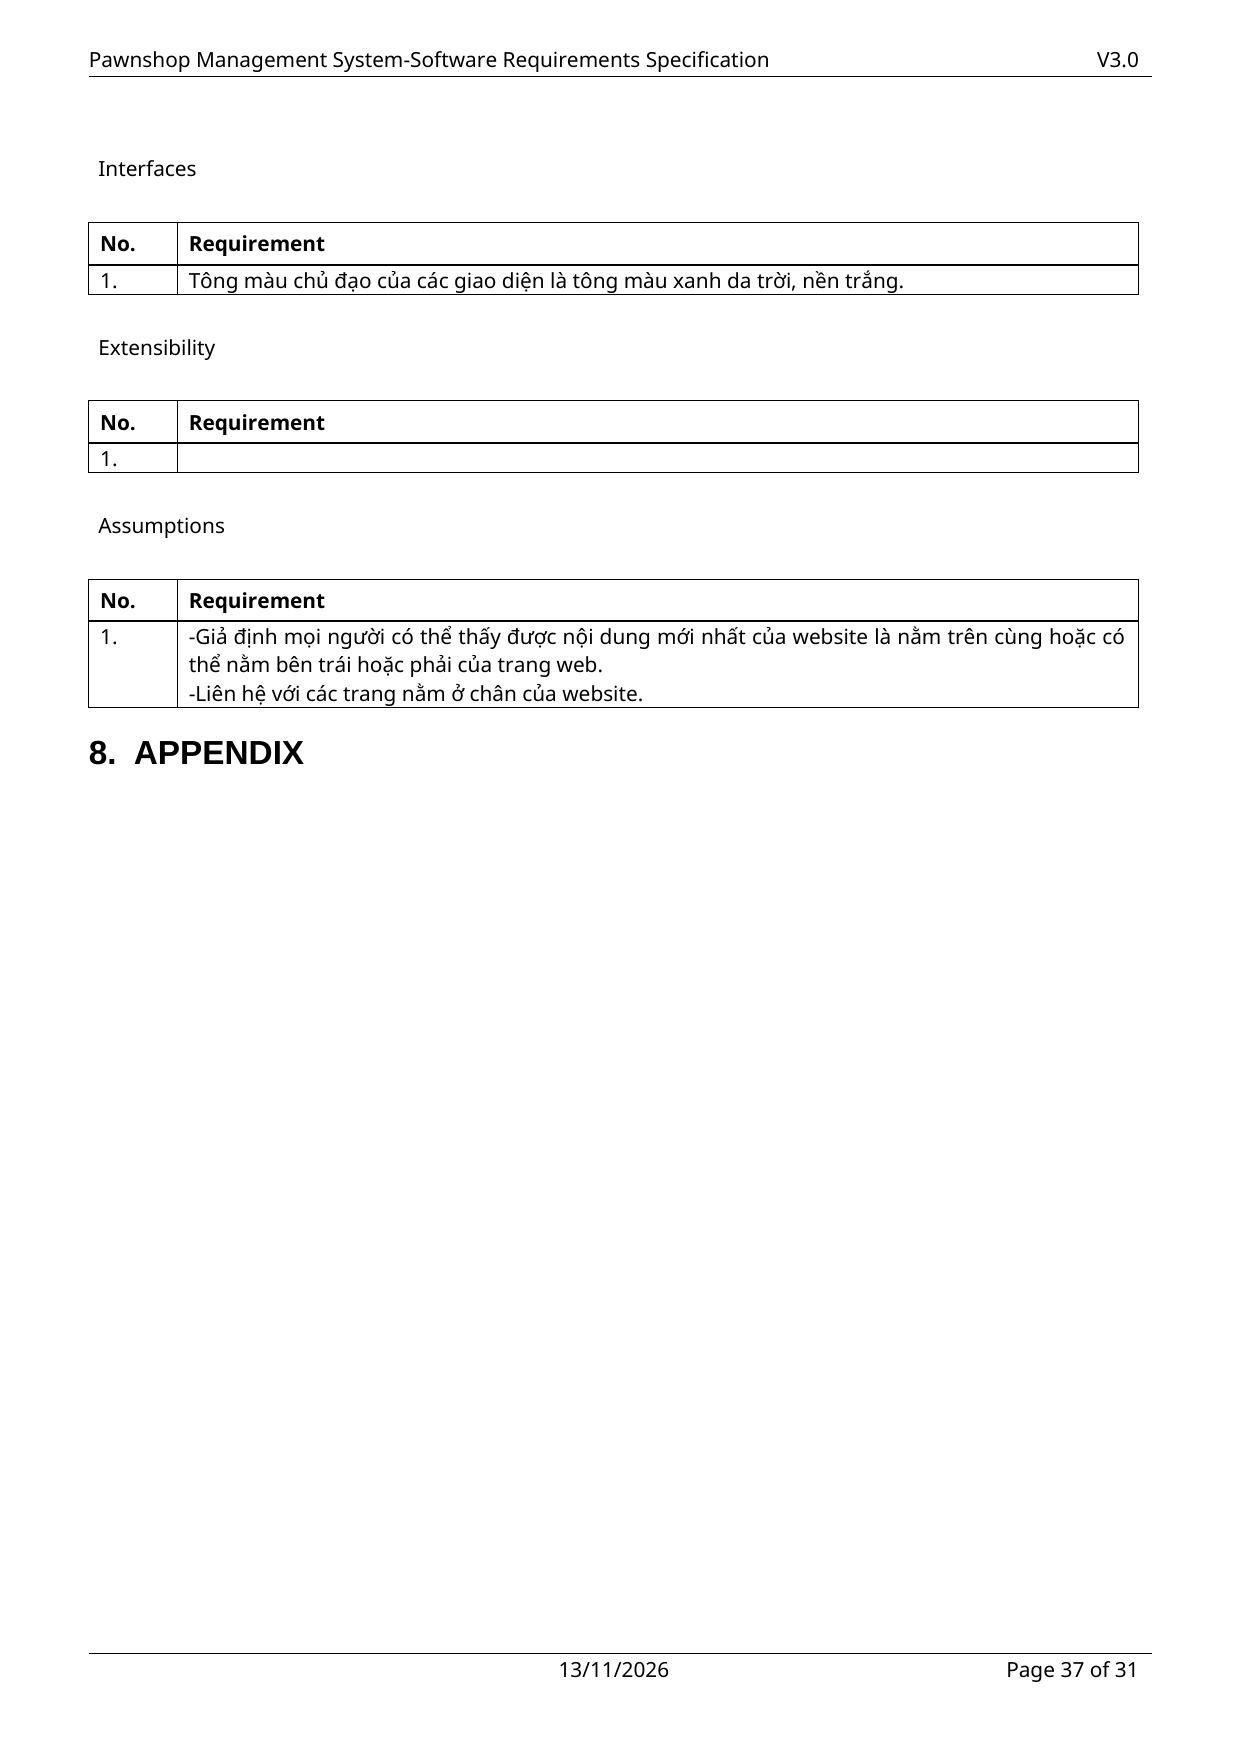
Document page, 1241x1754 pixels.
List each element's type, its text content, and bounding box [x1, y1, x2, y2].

table_header Requirement [178, 580, 1138, 620]
table_header No. [89, 401, 177, 442]
subtitle Extensibility [98, 333, 1152, 361]
table_cell 1. [89, 266, 177, 294]
table_header No. [89, 223, 177, 264]
table_cell 1. [89, 622, 177, 707]
subtitle Interfaces [98, 154, 1152, 183]
table_cell Tông màu chủ đạo của các giao diện là tông màu xanh da trời, nền trắng. [178, 266, 1138, 294]
subtitle APPENDIX [89, 733, 1152, 772]
table_cell 1. [89, 444, 177, 472]
table_header Requirement [178, 401, 1138, 442]
table_header Requirement [178, 223, 1138, 264]
table_header No. [89, 580, 177, 620]
table_cell -Giả định mọi người có thể thấy được nội dung mới nhất của website là nằm trên cùng hoặc có thể nằm bên trái hoặc phải của trang web. -Liên hệ với các trang nằm ở chân của website. [178, 622, 1138, 707]
table_cell [178, 444, 1138, 472]
subtitle Assumptions [98, 511, 1152, 539]
